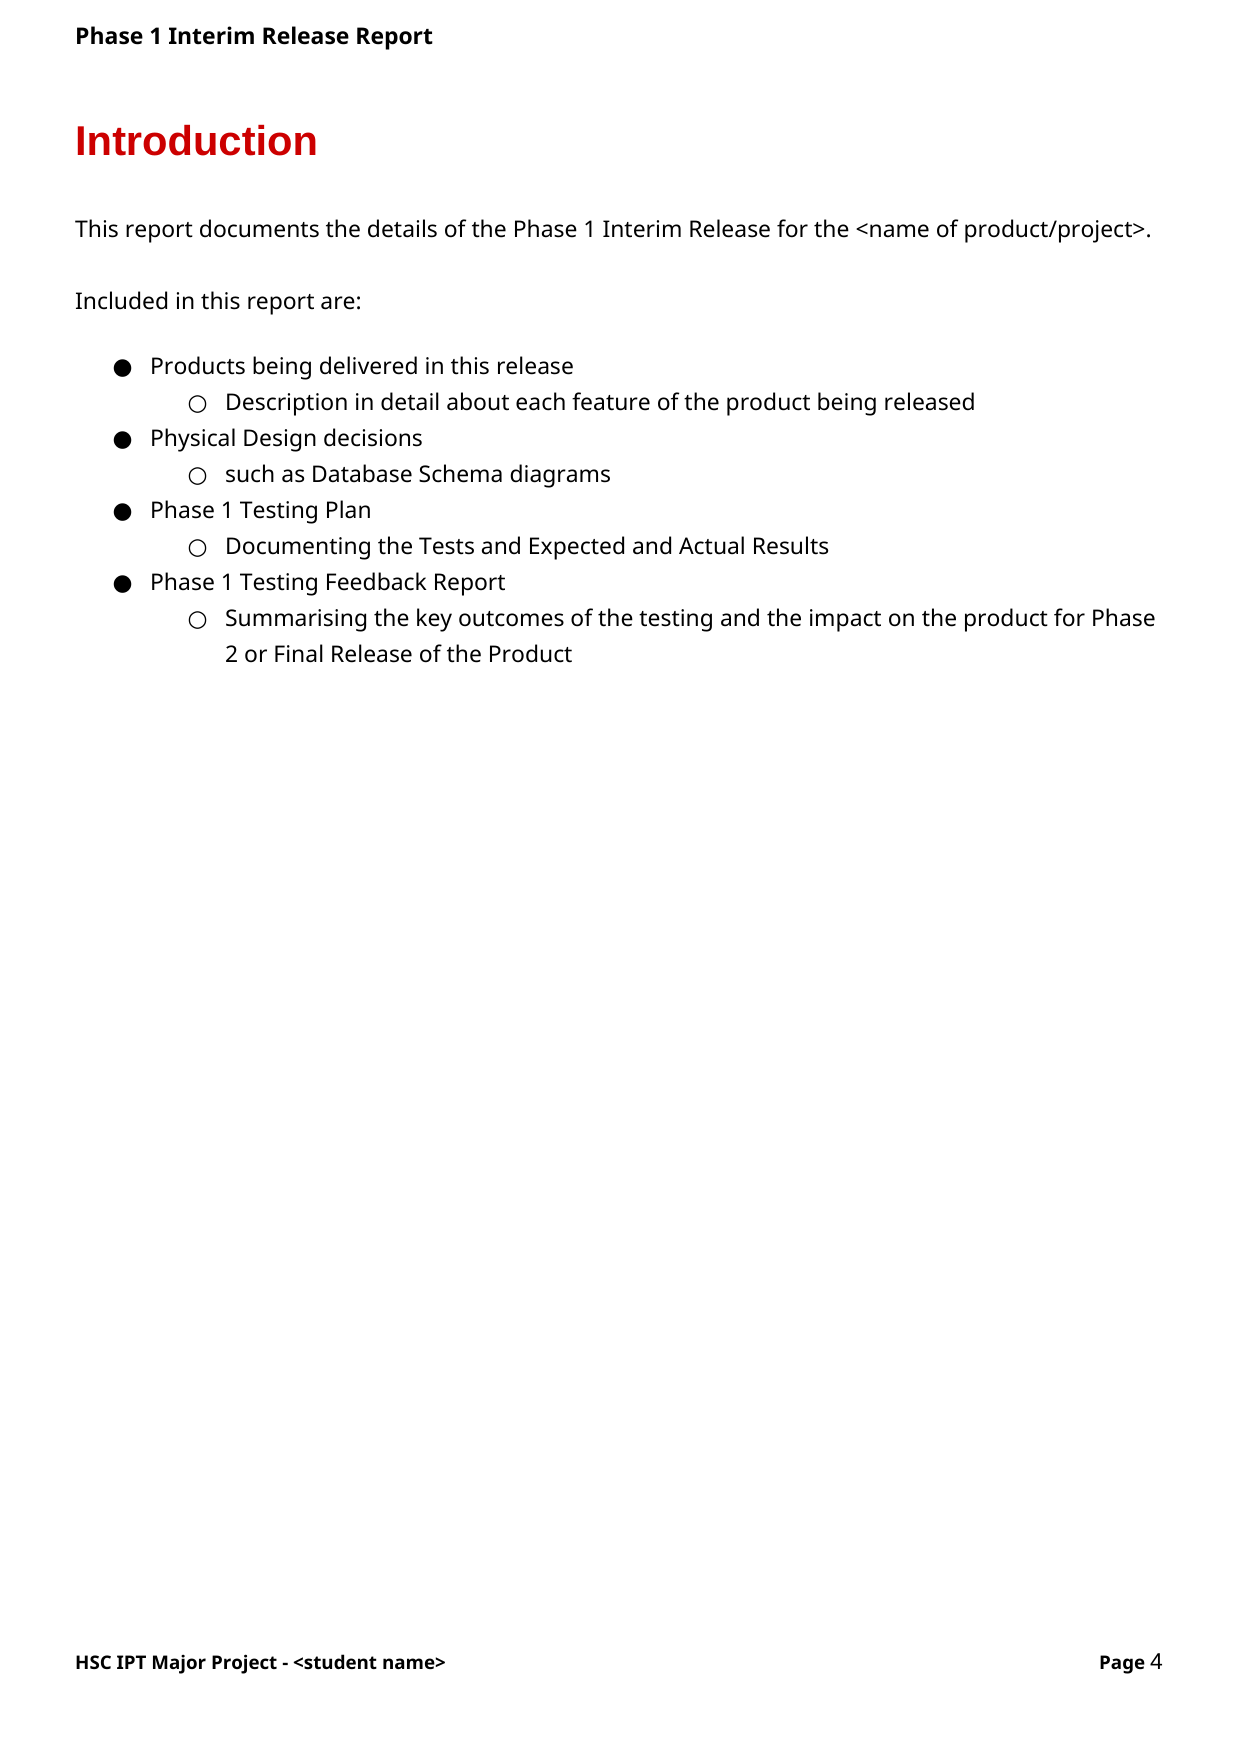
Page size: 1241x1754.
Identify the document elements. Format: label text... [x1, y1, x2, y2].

list Physical Design decisions [112, 422, 1165, 453]
list such as Database Schema diagrams [187, 458, 1165, 489]
list Products being delivered in this release [112, 350, 1165, 381]
text Included in this report are: [75, 285, 1165, 346]
list Phase 1 Testing Plan [112, 494, 1165, 525]
subtitle Introduction [75, 117, 1165, 164]
list Phase 1 Testing Feedback Report [112, 566, 1165, 597]
list Summarising the key outcomes of the testing and the impact on the product for Phase 2 or Final Release of the Product [187, 602, 1165, 669]
list Documenting the Tests and Expected and Actual Results [187, 530, 1165, 561]
list Description in detail about each feature of the product being released [187, 386, 1165, 417]
text This report documents the details of the Phase 1 Interim Release for the <name of product/project>. [75, 213, 1165, 244]
